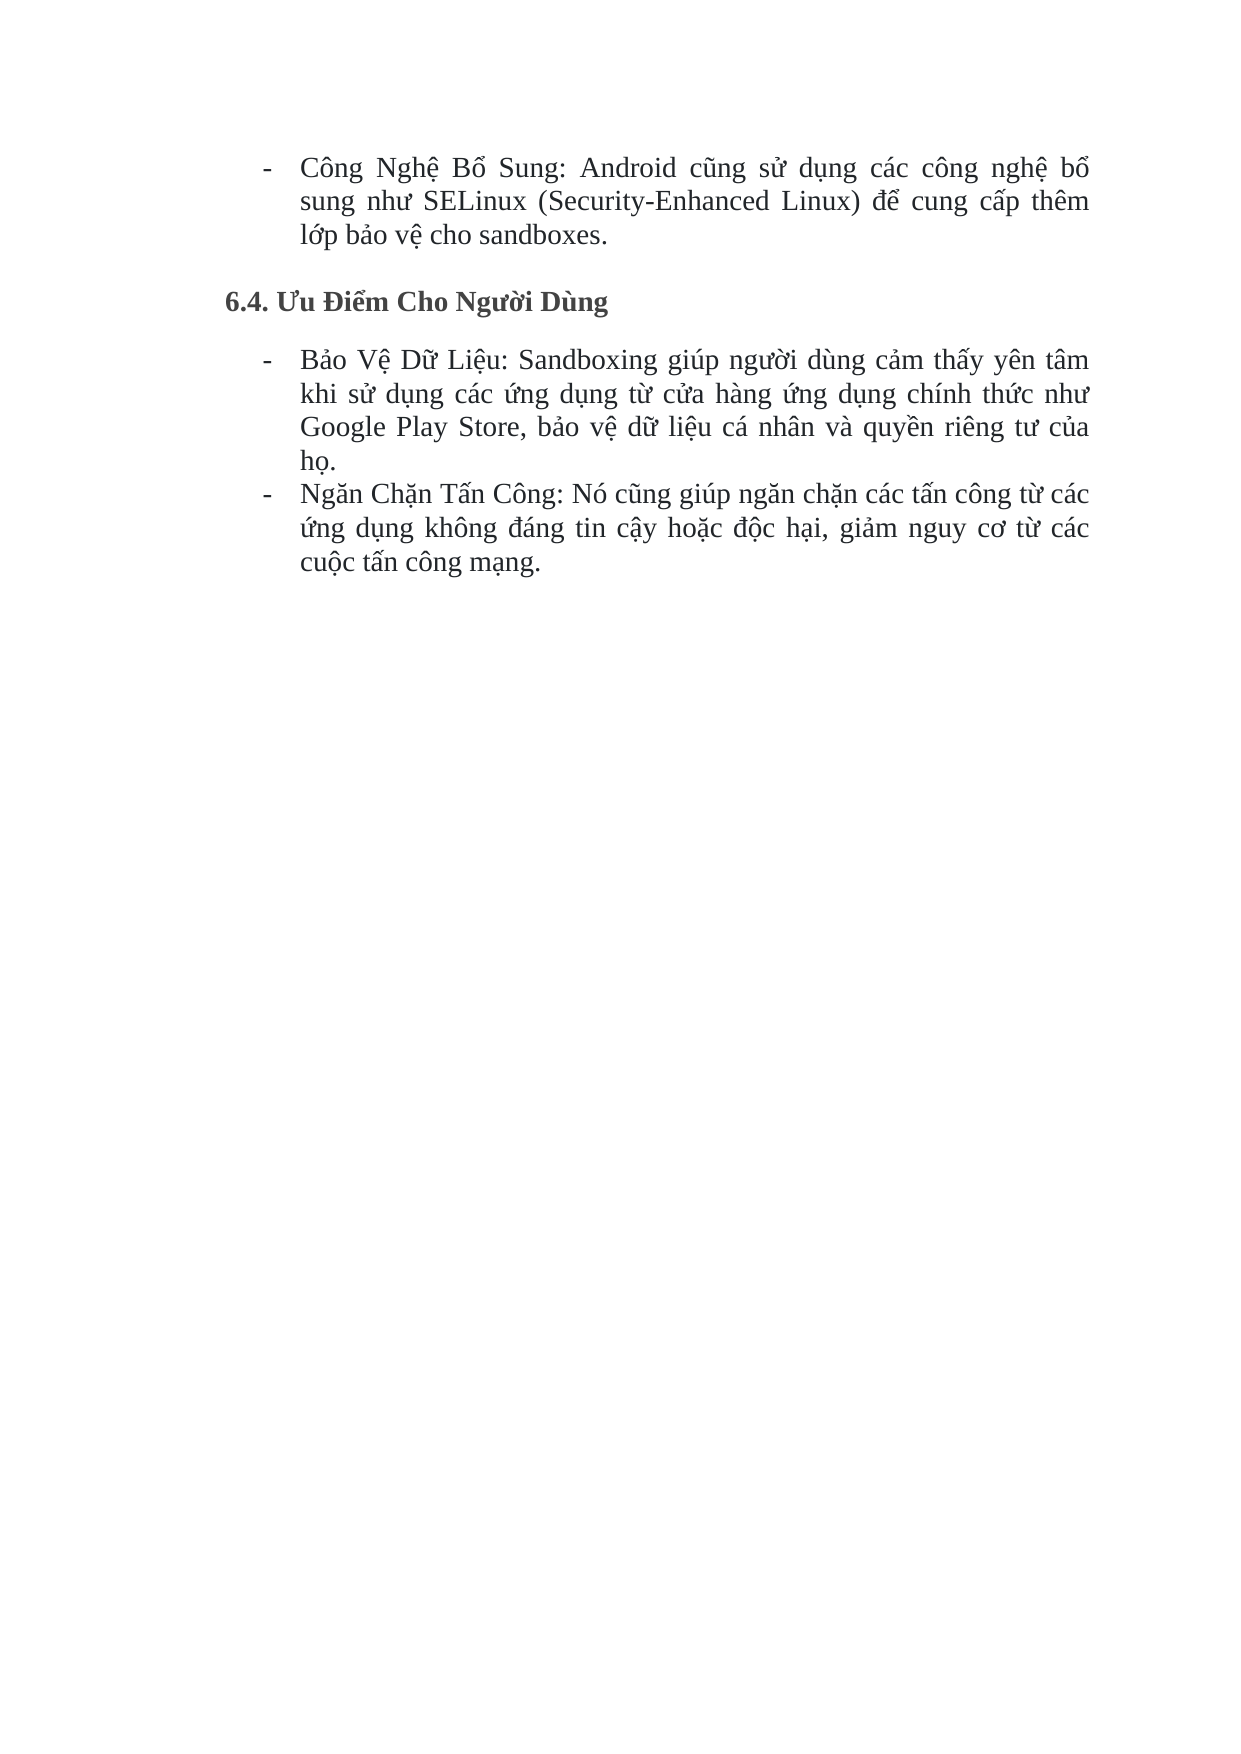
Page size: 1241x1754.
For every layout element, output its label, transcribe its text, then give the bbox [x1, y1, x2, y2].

list Công Nghệ Bổ Sung: Android cũng sử dụng các công nghệ bổ sung như SELinux (Security-Enhanced Linux) để cung cấp thêm lớp bảo vệ cho sandboxes. [262, 150, 1090, 251]
subtitle 6.4. Ưu Điểm Cho Người Dùng [150, 284, 1090, 317]
list Bảo Vệ Dữ Liệu: Sandboxing giúp người dùng cảm thấy yên tâm khi sử dụng các ứng dụng từ cửa hàng ứng dụng chính thức như Google Play Store, bảo vệ dữ liệu cá nhân và quyền riêng tư của họ. [262, 342, 1090, 477]
list Ngăn Chặn Tấn Công: Nó cũng giúp ngăn chặn các tấn công từ các ứng dụng không đáng tin cậy hoặc độc hại, giảm nguy cơ từ các cuộc tấn công mạng. [262, 477, 1090, 577]
